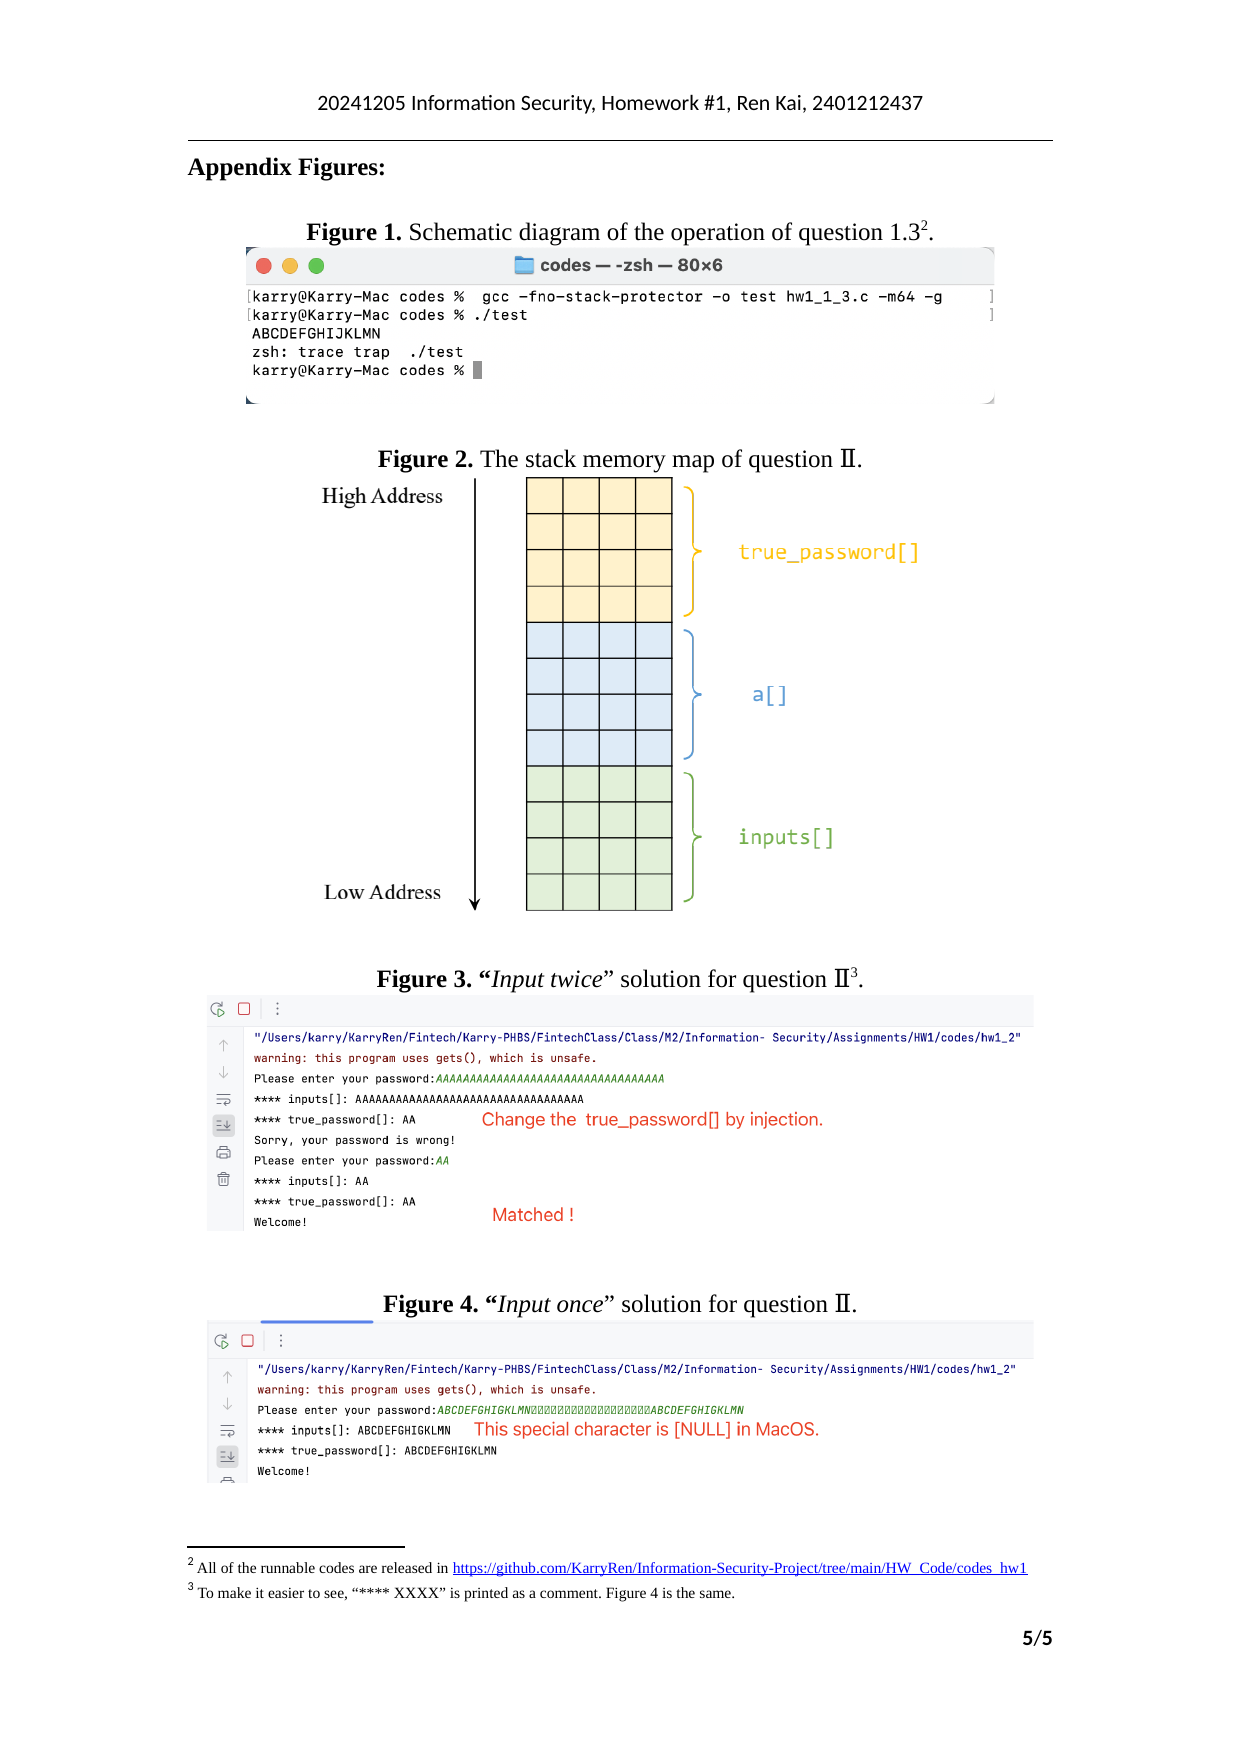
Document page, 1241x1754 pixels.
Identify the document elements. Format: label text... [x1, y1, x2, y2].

text Appendix Figures: [187, 150, 1053, 182]
text Figure 3. “Input twice” solution for question Ⅱ. [187, 962, 1053, 995]
text Figure 2. The stack memory map of question Ⅱ. [187, 442, 1053, 475]
text Figure 1. Schematic diagram of the operation of question 1.3. [187, 215, 1053, 247]
picture [206, 1320, 1034, 1483]
picture [206, 995, 1034, 1231]
text Figure 4. “Input once” solution for question Ⅱ. [187, 1287, 1053, 1320]
picture [246, 247, 995, 404]
